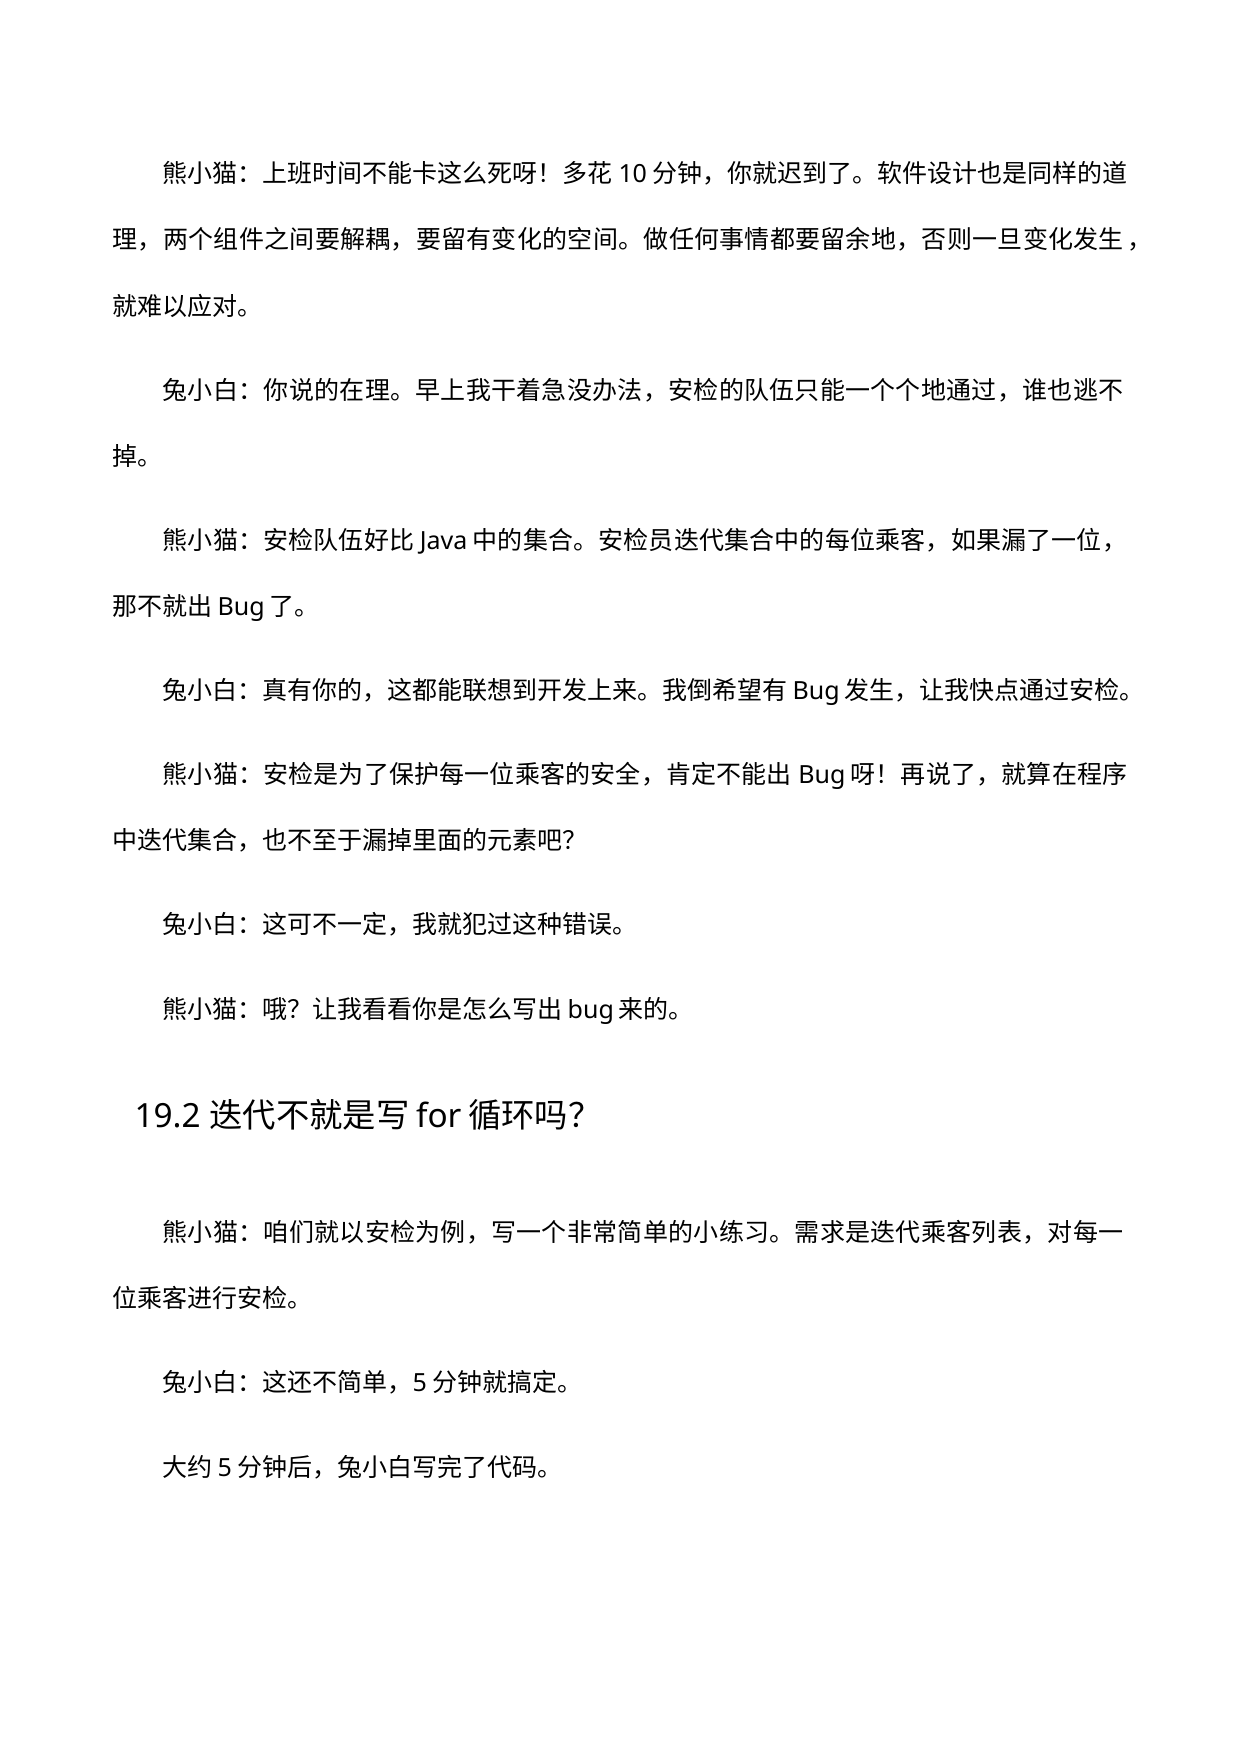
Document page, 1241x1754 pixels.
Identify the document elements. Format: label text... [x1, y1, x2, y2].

text 熊小猫：安检是为了保护每一位乘客的安全，肯定不能出Bug呀！再说了，就算在程序中迭代集合，也不至于漏掉里面的元素吧？ [112, 751, 1128, 861]
subtitle 19.2 迭代不就是写for循环吗？ [134, 1069, 1116, 1157]
text 兔小白：你说的在理。早上我干着急没办法，安检的队伍只能一个个地通过，谁也逃不掉。 [112, 366, 1128, 476]
text 熊小猫：哦？让我看看你是怎么写出bug来的。 [112, 985, 1128, 1029]
text 兔小白：这还不简单，5分钟就搞定。 [112, 1359, 1128, 1403]
text 熊小猫：上班时间不能卡这么死呀！多花10分钟，你就迟到了。软件设计也是同样的道理，两个组件之间要解耦，要留有变化的空间。做任何事情都要留余地，否则一旦变化发生，就难以应对。 [112, 150, 1128, 326]
text 熊小猫：安检队伍好比Java中的集合。安检员迭代集合中的每位乘客，如果漏了一位，那不就出Bug了。 [112, 516, 1128, 627]
text 熊小猫：咱们就以安检为例，写一个非常简单的小练习。需求是迭代乘客列表，对每一位乘客进行安检。 [112, 1209, 1128, 1319]
text 兔小白：真有你的，这都能联想到开发上来。我倒希望有Bug发生，让我快点通过安检。 [112, 667, 1128, 711]
text 大约5分钟后，兔小白写完了代码。 [112, 1443, 1128, 1487]
text 兔小白：这可不一定，我就犯过这种错误。 [112, 901, 1128, 945]
